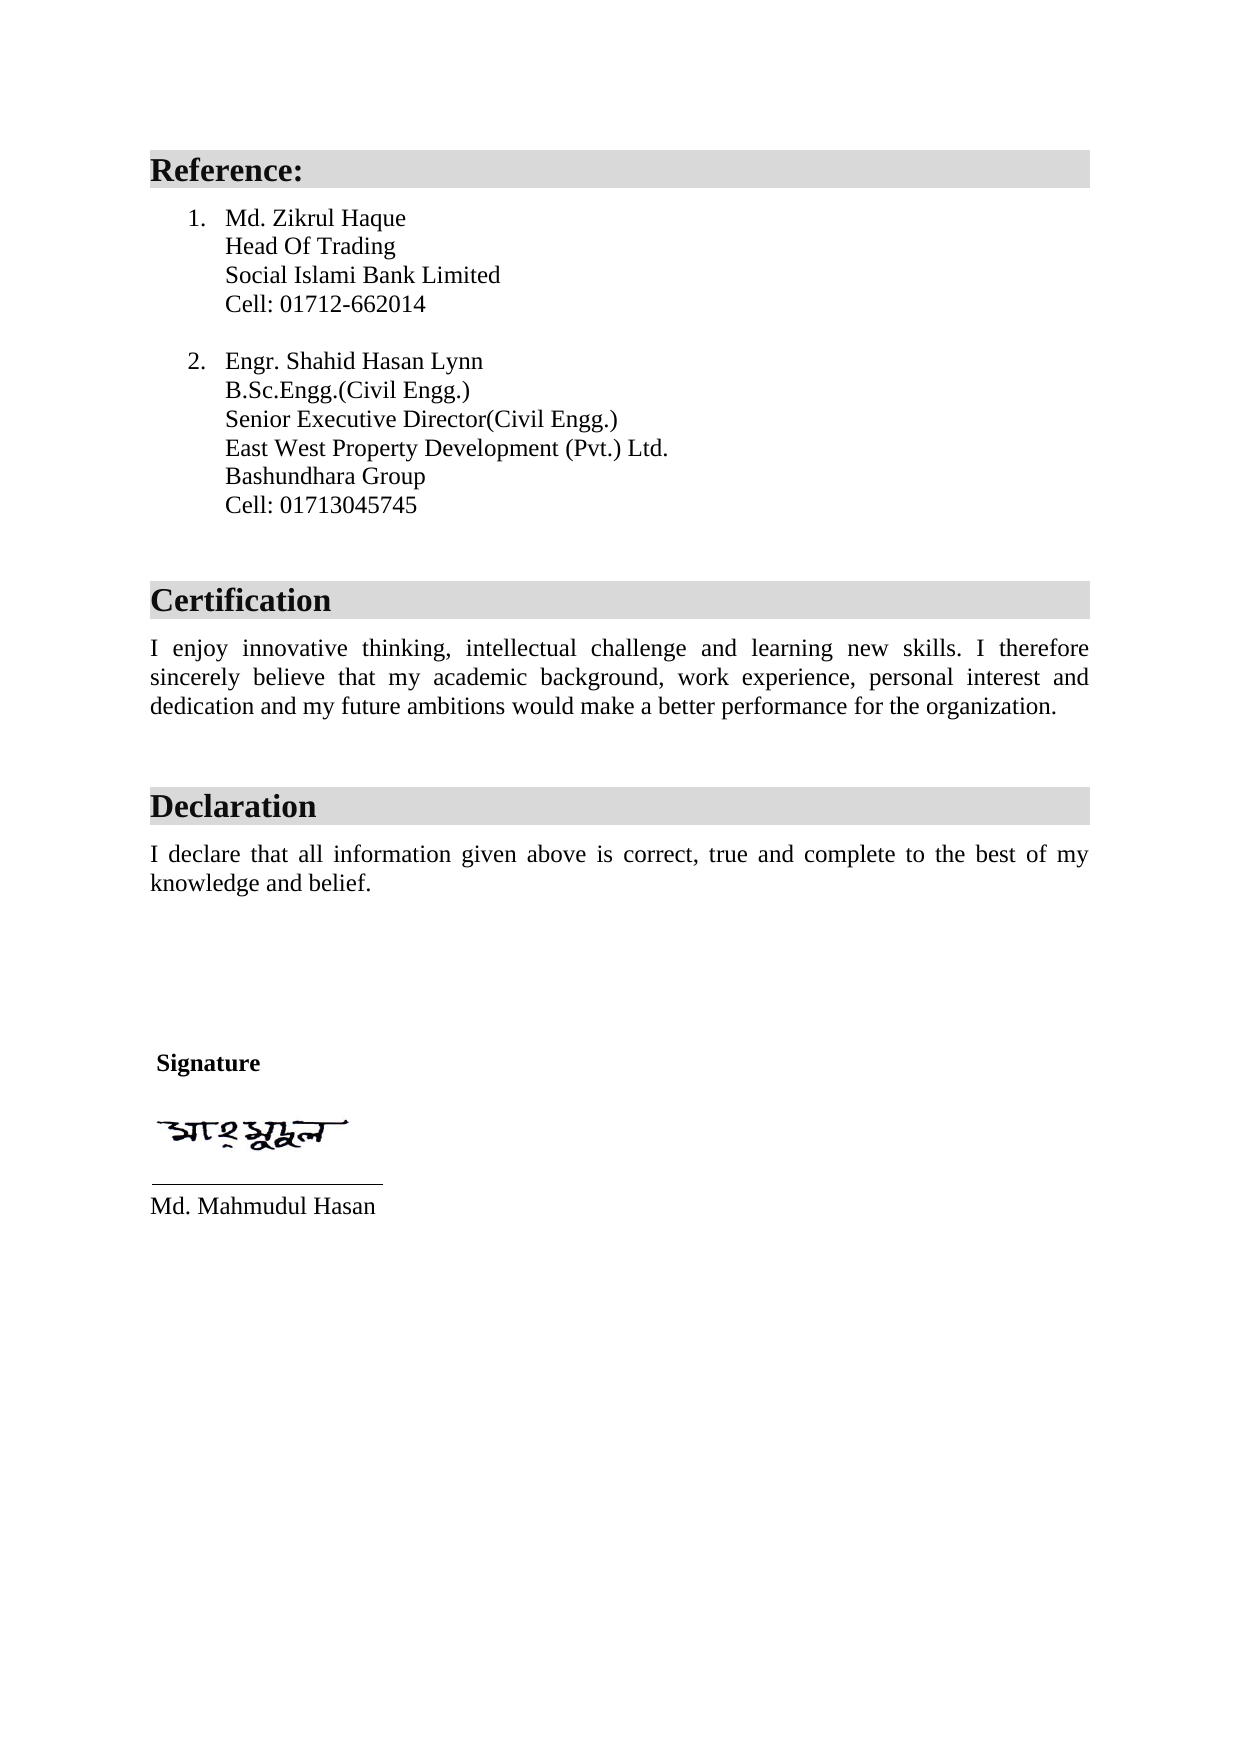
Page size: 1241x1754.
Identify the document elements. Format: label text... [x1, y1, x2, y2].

list Bashundhara Group [225, 461, 1090, 490]
list Cell: 01712-662014 [225, 289, 1090, 318]
text Md. Mahmudul Hasan [150, 1191, 1090, 1220]
picture [150, 1110, 361, 1162]
text I declare that all information given above is correct, true and complete to the best of my knowledge and belief. [150, 839, 1090, 897]
text I enjoy innovative thinking, intellectual challenge and learning new skills. I therefore sincerely believe that my academic background, work experience, personal interest and dedication and my future ambitions would make a better performance for the organization. [150, 633, 1090, 719]
list Cell: 01713045745 [225, 490, 1090, 519]
text Certification [150, 581, 1090, 619]
list East West Property Development (Pvt.) Ltd. [225, 433, 1090, 461]
list Senior Executive Director(Civil Engg.) [225, 404, 1090, 433]
list Engr. Shahid Hasan Lynn [187, 346, 1090, 375]
list B.Sc.Engg.(Civil Engg.) [225, 375, 1090, 404]
text Head Of Trading [225, 231, 1090, 260]
text Declaration [150, 787, 1090, 825]
text Social Islami Bank Limited [225, 260, 1090, 289]
list Md. Zikrul Haque [187, 203, 1090, 231]
text Signature [150, 1048, 1090, 1076]
text Reference: [150, 150, 1090, 188]
